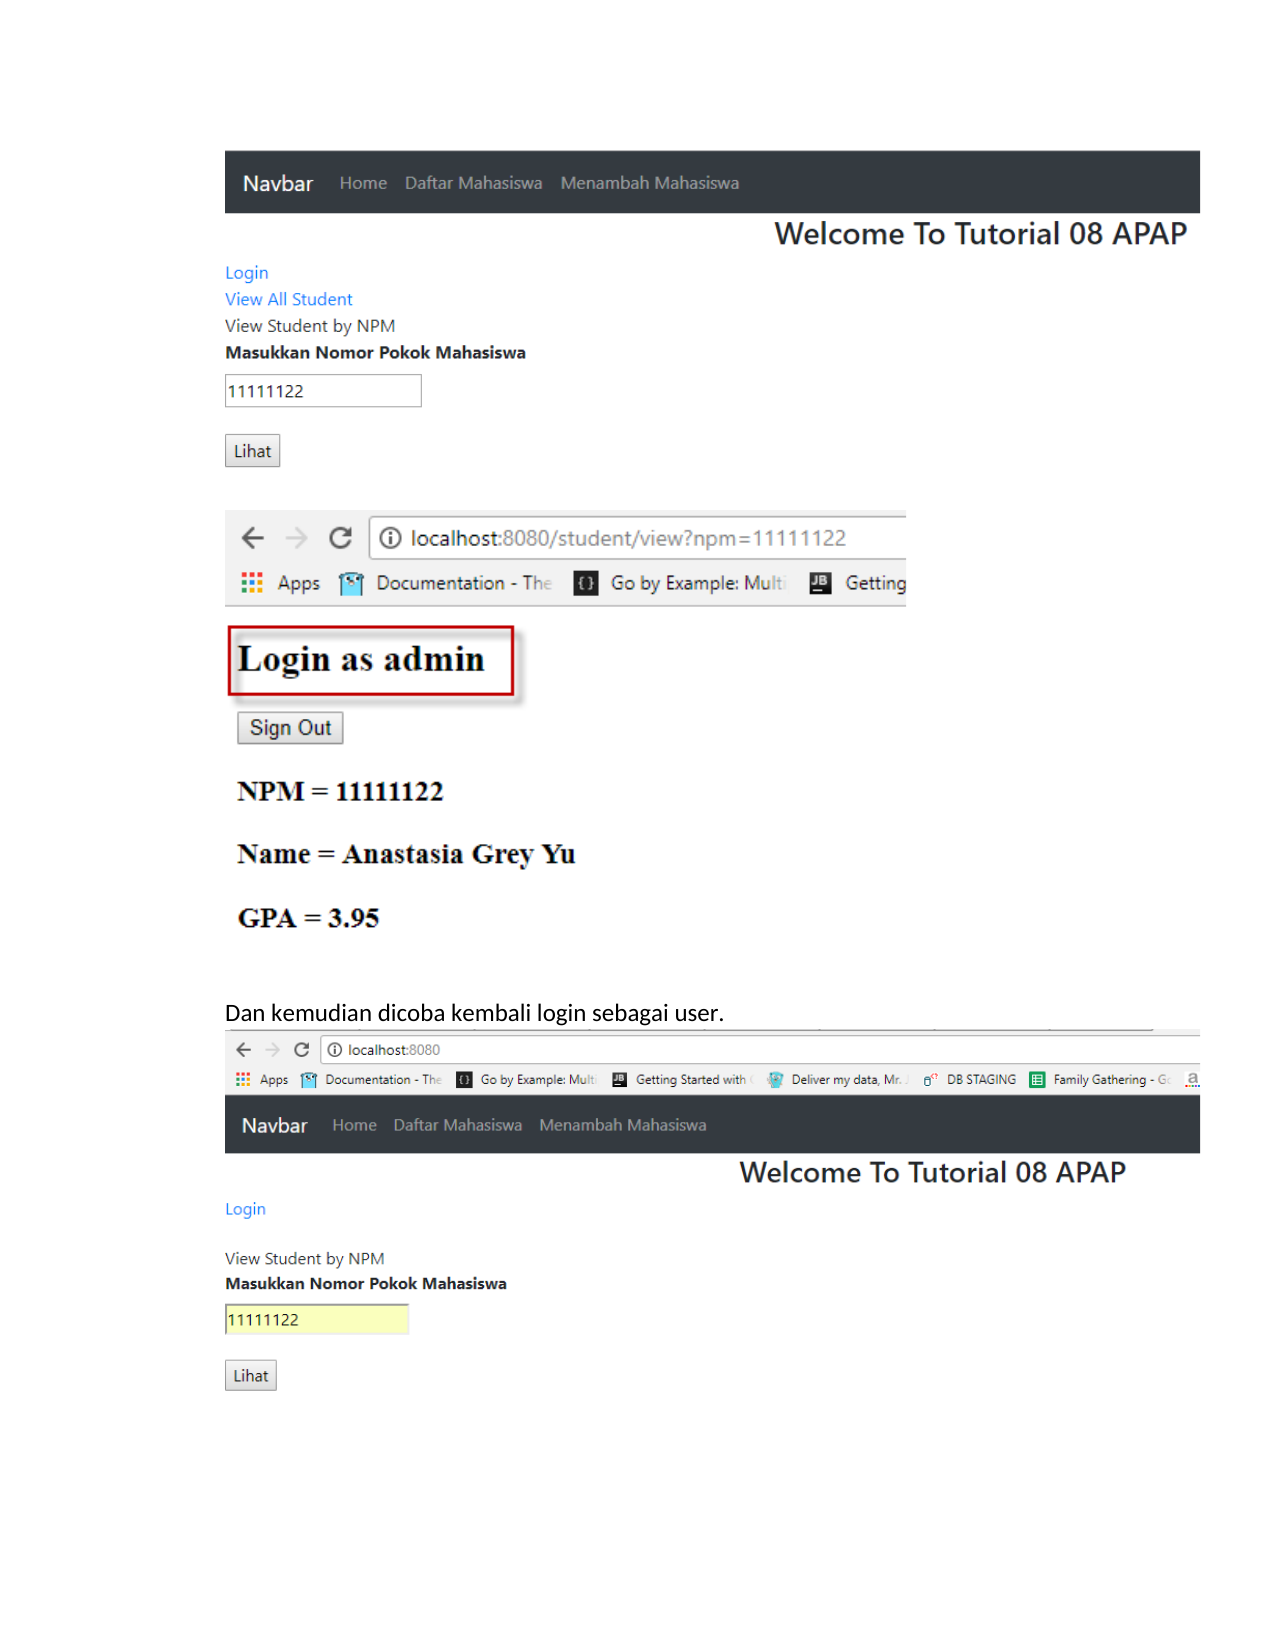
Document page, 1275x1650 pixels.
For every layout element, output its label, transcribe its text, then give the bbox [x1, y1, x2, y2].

picture [225, 510, 907, 962]
list Dan kemudian dicoba kembali login sebagai user. [225, 997, 1125, 1027]
picture [225, 150, 1200, 475]
picture [225, 1029, 1200, 1397]
